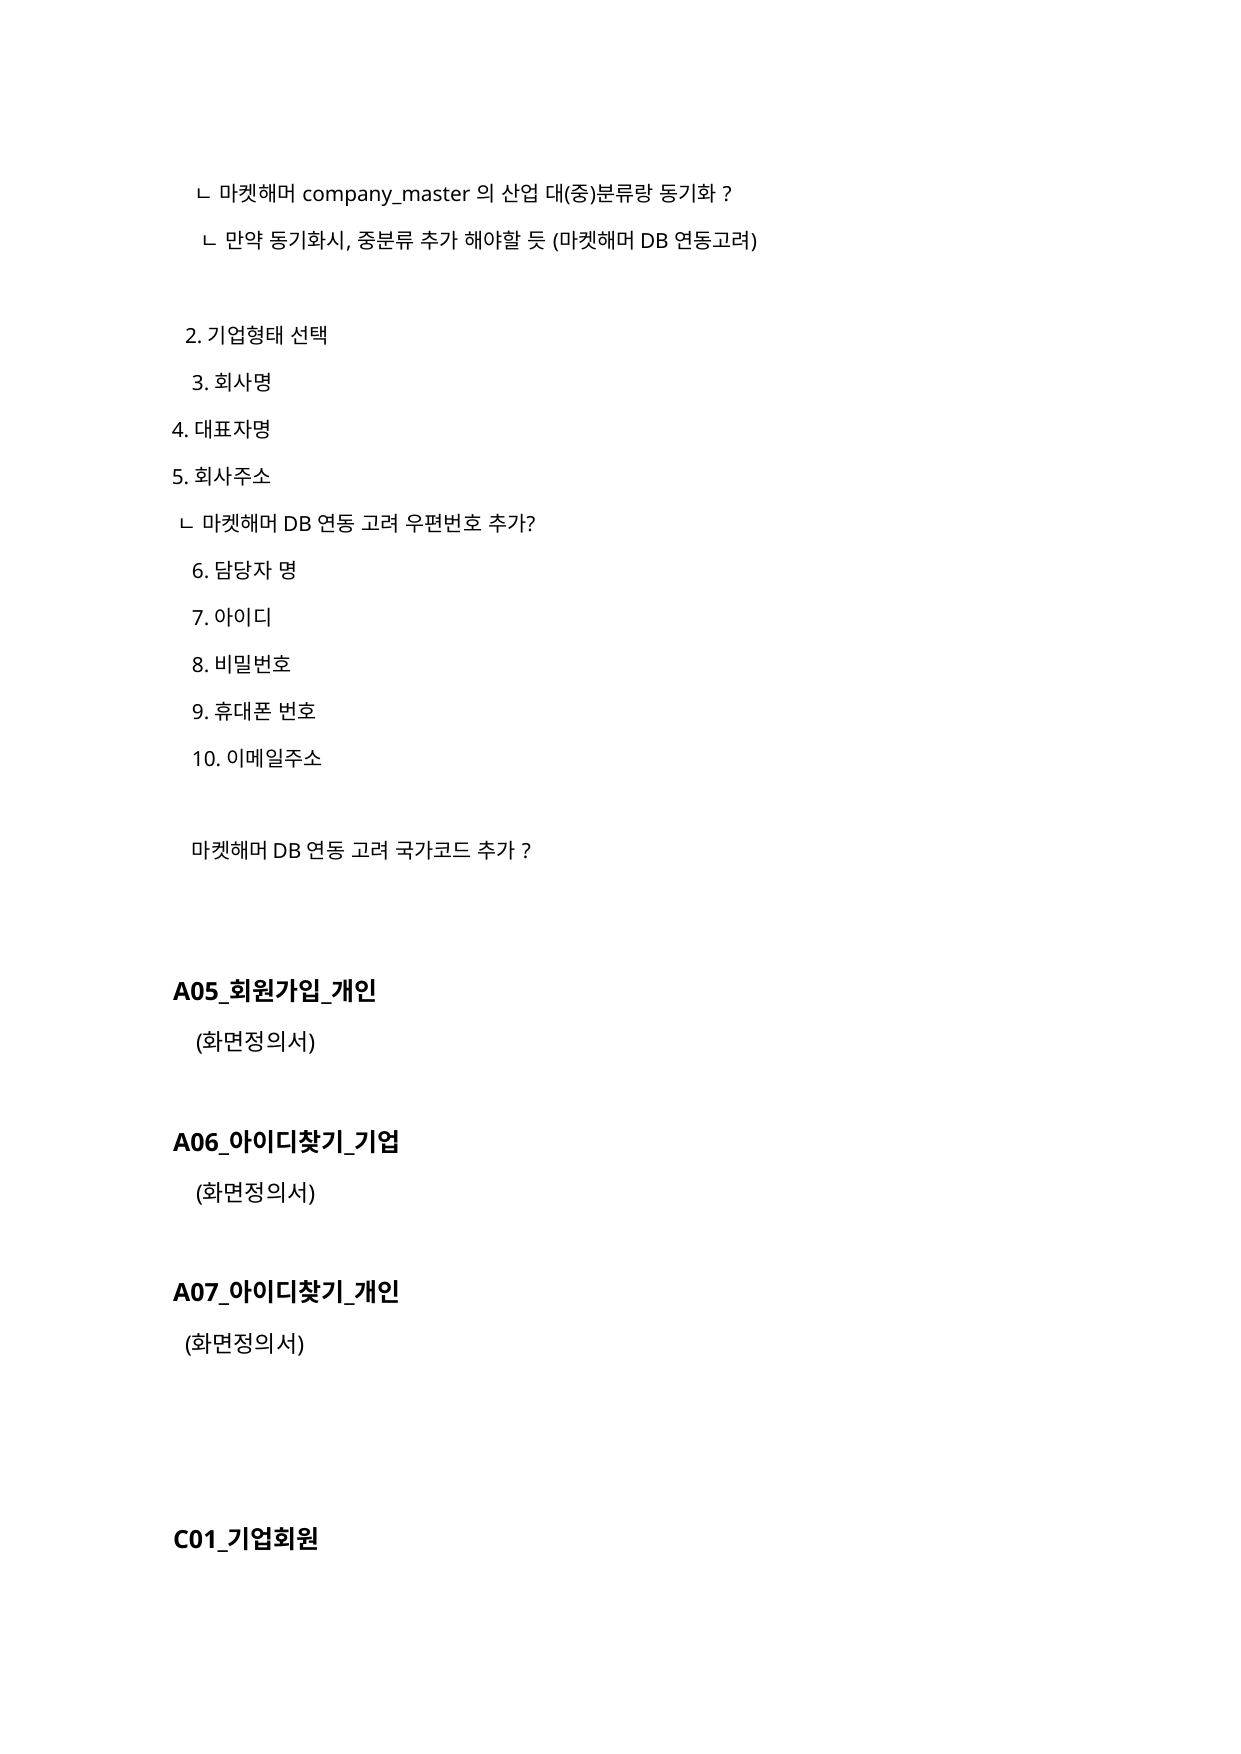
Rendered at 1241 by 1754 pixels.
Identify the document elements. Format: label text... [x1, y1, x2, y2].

text 9. 휴대폰 번호 [150, 695, 1090, 725]
text ㄴ 마켓해머DB 연동 고려 우편번호 추가? [150, 507, 1090, 537]
text ㄴ 만약 동기화시, 중분류 추가 해야할 듯 (마켓해머DB 연동고려) [150, 224, 1090, 254]
text 4. 대표자명 [150, 413, 1090, 443]
text A05_회원가입_개인 [150, 971, 1090, 1007]
text 8. 비밀번호 [150, 648, 1090, 678]
text (화면정의서) [150, 1175, 1090, 1208]
text 마켓해머DB 연동 고려 국가코드 추가 ? [150, 834, 1090, 864]
text A06_아이디찾기_기업 [150, 1122, 1090, 1158]
text 2. 기업형태 선택 [150, 319, 1090, 349]
text ㄴ 마켓해머 company_master 의 산업 대(중)분류랑 동기화 ? [150, 177, 1090, 207]
text 3. 회사명 [150, 366, 1090, 396]
text 10. 이메일주소 [150, 742, 1090, 772]
text 7. 아이디 [150, 601, 1090, 631]
text (화면정의서) [150, 1024, 1090, 1057]
text A07_아이디찾기_개인 [150, 1273, 1090, 1309]
text 6. 담당자 명 [150, 554, 1090, 584]
text (화면정의서) [150, 1326, 1090, 1359]
text 5. 회사주소 [150, 460, 1090, 490]
text C01_기업회원 [150, 1519, 1090, 1556]
